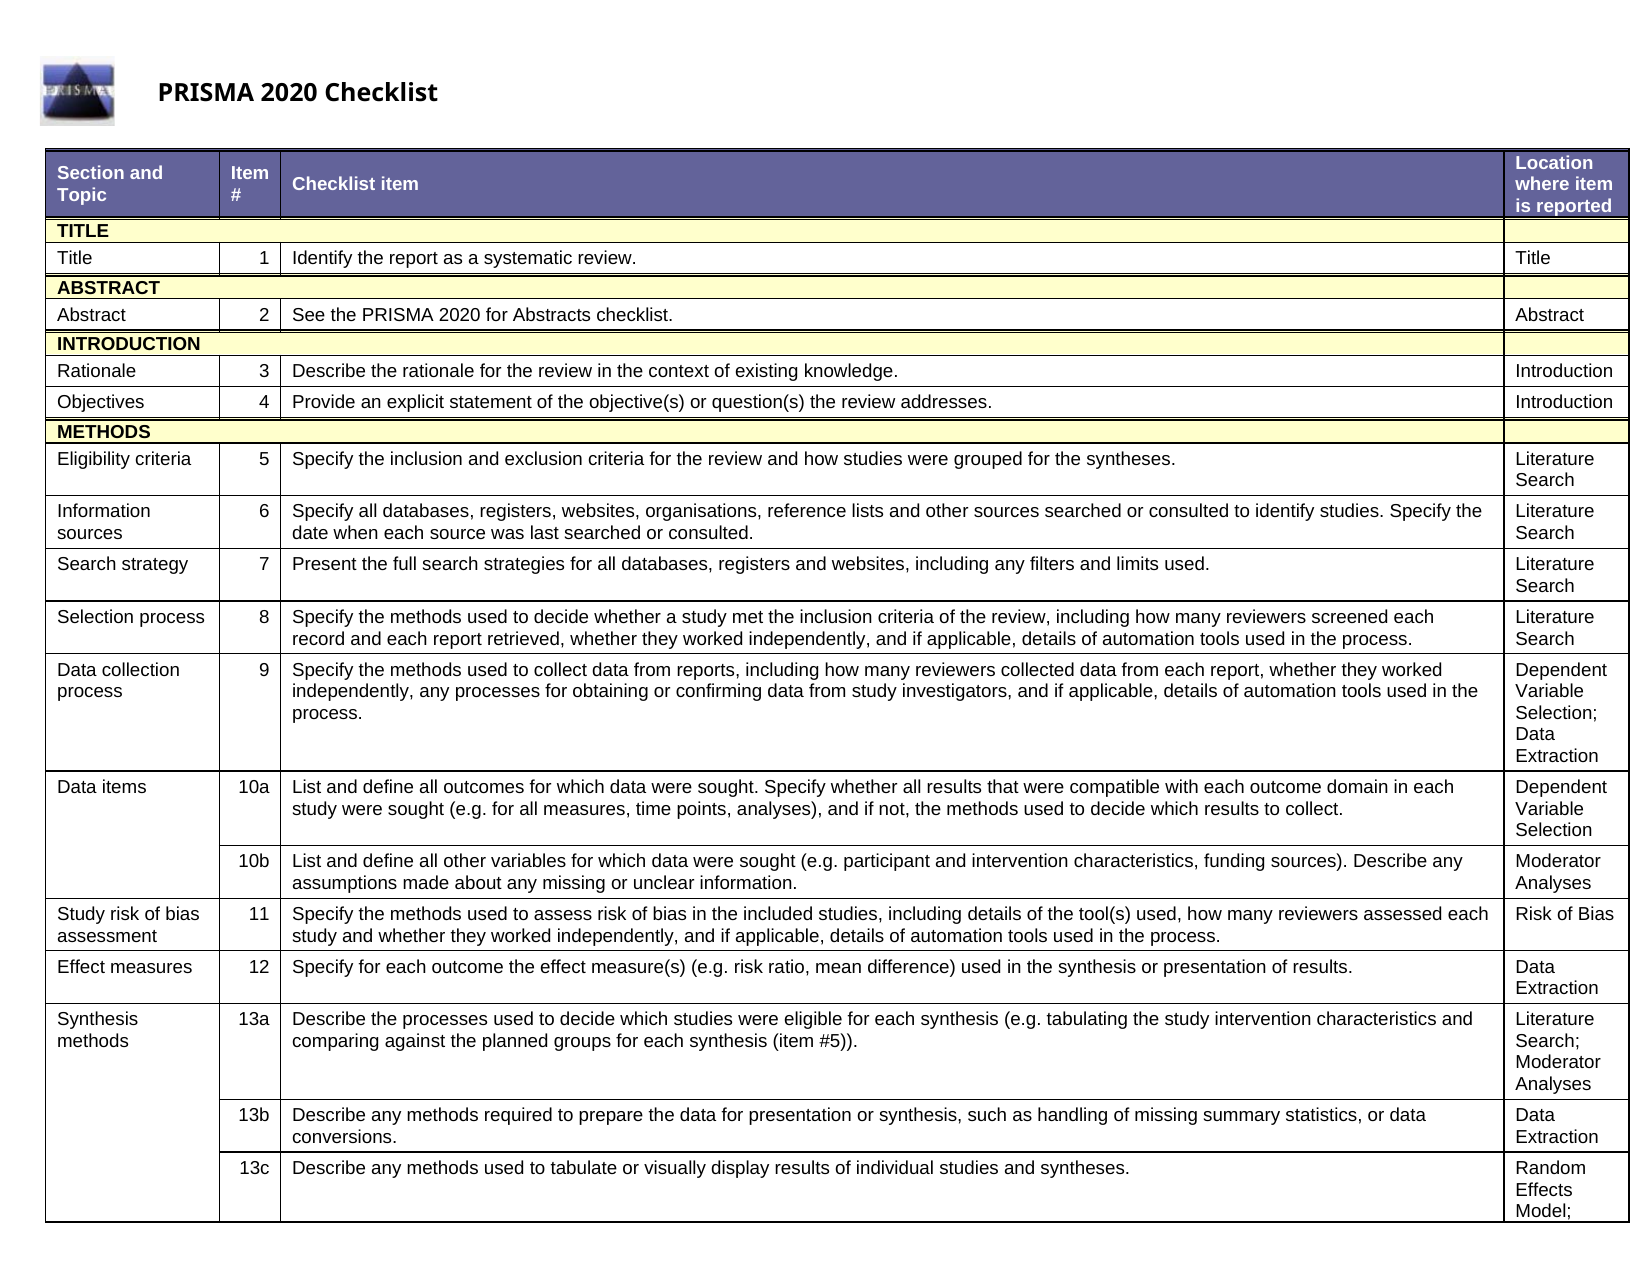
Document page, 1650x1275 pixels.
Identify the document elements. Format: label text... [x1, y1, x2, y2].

table_cell Describe the processes used to decide which studies were eligible for each synthesis (e.g. tabulating the study intervention characteristics and comparing against the planned groups for each synthesis (item #5)). [281, 1004, 1503, 1099]
table_cell Data collection process [46, 654, 219, 770]
table_cell Identify the report as a systematic review. [281, 243, 1503, 273]
table_cell See the PRISMA 2020 for Abstracts checklist. [281, 299, 1503, 329]
table_cell Provide an explicit statement of the objective(s) or question(s) the review addresses. [281, 387, 1503, 417]
table_cell 2 [220, 299, 280, 329]
table_cell 8 [220, 602, 280, 653]
table_cell List and define all other variables for which data were sought (e.g. participant and intervention characteristics, funding sources). Describe any assumptions made about any missing or unclear information. [281, 846, 1503, 897]
table_cell List and define all outcomes for which data were sought. Specify whether all results that were compatible with each outcome domain in each study were sought (e.g. for all measures, time points, analyses), and if not, the methods used to decide which results to collect. [281, 772, 1503, 845]
table_cell TITLE [46, 220, 1503, 242]
table_cell ABSTRACT [46, 277, 1503, 298]
table_cell 12 [220, 951, 280, 1003]
table_cell Specify the methods used to assess risk of bias in the included studies, including details of the tool(s) used, how many reviewers assessed each study and whether they worked independently, and if applicable, details of automation tools used in the process. [281, 899, 1503, 950]
table_cell 10a [220, 772, 280, 845]
table_cell Rationale [46, 356, 219, 386]
table_cell Literature Search [1505, 549, 1628, 600]
table_cell 13c [220, 1153, 280, 1221]
table_cell Introduction [1505, 356, 1628, 386]
table_cell 6 [220, 496, 280, 548]
table_cell Search strategy [46, 549, 219, 600]
table_cell Introduction [1505, 387, 1628, 417]
table_cell Information sources [46, 496, 219, 548]
table_cell Risk of Bias [1505, 899, 1628, 950]
table_cell Literature Search [1505, 496, 1628, 548]
table_cell [1505, 333, 1628, 354]
table_cell Data Extraction [1505, 951, 1628, 1003]
table_cell Describe any methods used to tabulate or visually display results of individual studies and syntheses. [281, 1153, 1503, 1221]
table_cell Title [46, 243, 219, 273]
table_cell Specify the inclusion and exclusion criteria for the review and how studies were grouped for the syntheses. [281, 444, 1503, 495]
table_cell Random Effects Model; Moderator Analyses; P-Curve Analysis; Sensitivity Analyses [1505, 1153, 1628, 1221]
table_cell Literature Search [1505, 444, 1628, 495]
table_cell METHODS [46, 421, 1503, 442]
table_cell Abstract [46, 299, 219, 329]
table_cell Moderator Analyses [1505, 846, 1628, 897]
table_header Section and Topic [46, 152, 219, 216]
table_cell 7 [220, 549, 280, 600]
table_cell [1505, 277, 1628, 298]
table_cell 1 [220, 243, 280, 273]
table_cell Dependent Variable Selection [1505, 772, 1628, 845]
table_cell Abstract [1505, 299, 1628, 329]
table_cell 4 [220, 387, 280, 417]
table_cell Specify the methods used to decide whether a study met the inclusion criteria of the review, including how many reviewers screened each record and each report retrieved, whether they worked independently, and if applicable, details of automation tools used in the process. [281, 602, 1503, 653]
table_cell Title [1505, 243, 1628, 273]
table_cell Specify the methods used to collect data from reports, including how many reviewers collected data from each report, whether they worked independently, any processes for obtaining or confirming data from study investigators, and if applicable, details of automation tools used in the process. [281, 654, 1503, 770]
table_cell Describe the rationale for the review in the context of existing knowledge. [281, 356, 1503, 386]
table_cell Describe any methods required to prepare the data for presentation or synthesis, such as handling of missing summary statistics, or data conversions. [281, 1100, 1503, 1151]
table_cell Literature Search [1505, 602, 1628, 653]
table_cell Literature Search; Moderator Analyses [1505, 1004, 1628, 1099]
picture [39, 56, 115, 126]
table_cell Data items [46, 772, 219, 897]
table_cell 5 [220, 444, 280, 495]
table_header Item # [220, 152, 280, 216]
table_cell Specify all databases, registers, websites, organisations, reference lists and other sources searched or consulted to identify studies. Specify the date when each source was last searched or consulted. [281, 496, 1503, 548]
table_cell Present the full search strategies for all databases, registers and websites, including any filters and limits used. [281, 549, 1503, 600]
table_cell Effect measures [46, 951, 219, 1003]
table_cell [1505, 421, 1628, 442]
table_cell Dependent Variable Selection; Data Extraction [1505, 654, 1628, 770]
table_cell 10b [220, 846, 280, 897]
table_cell Synthesis methods [46, 1004, 219, 1221]
table_cell 13a [220, 1004, 280, 1099]
table_cell Selection process [46, 602, 219, 653]
table_header Location where item is reported [1505, 152, 1628, 216]
table_cell Data Extraction [1505, 1100, 1628, 1151]
table_cell INTRODUCTION [46, 333, 1503, 354]
table_cell Objectives [46, 387, 219, 417]
table_header Checklist item [281, 152, 1503, 216]
table_cell 3 [220, 356, 280, 386]
table_cell 11 [220, 899, 280, 950]
table_cell Study risk of bias assessment [46, 899, 219, 950]
table_cell Specify for each outcome the effect measure(s) (e.g. risk ratio, mean difference) used in the synthesis or presentation of results. [281, 951, 1503, 1003]
table_cell Eligibility criteria [46, 444, 219, 495]
table_cell 13b [220, 1100, 280, 1151]
table_cell 9 [220, 654, 280, 770]
table_cell [1505, 220, 1628, 242]
